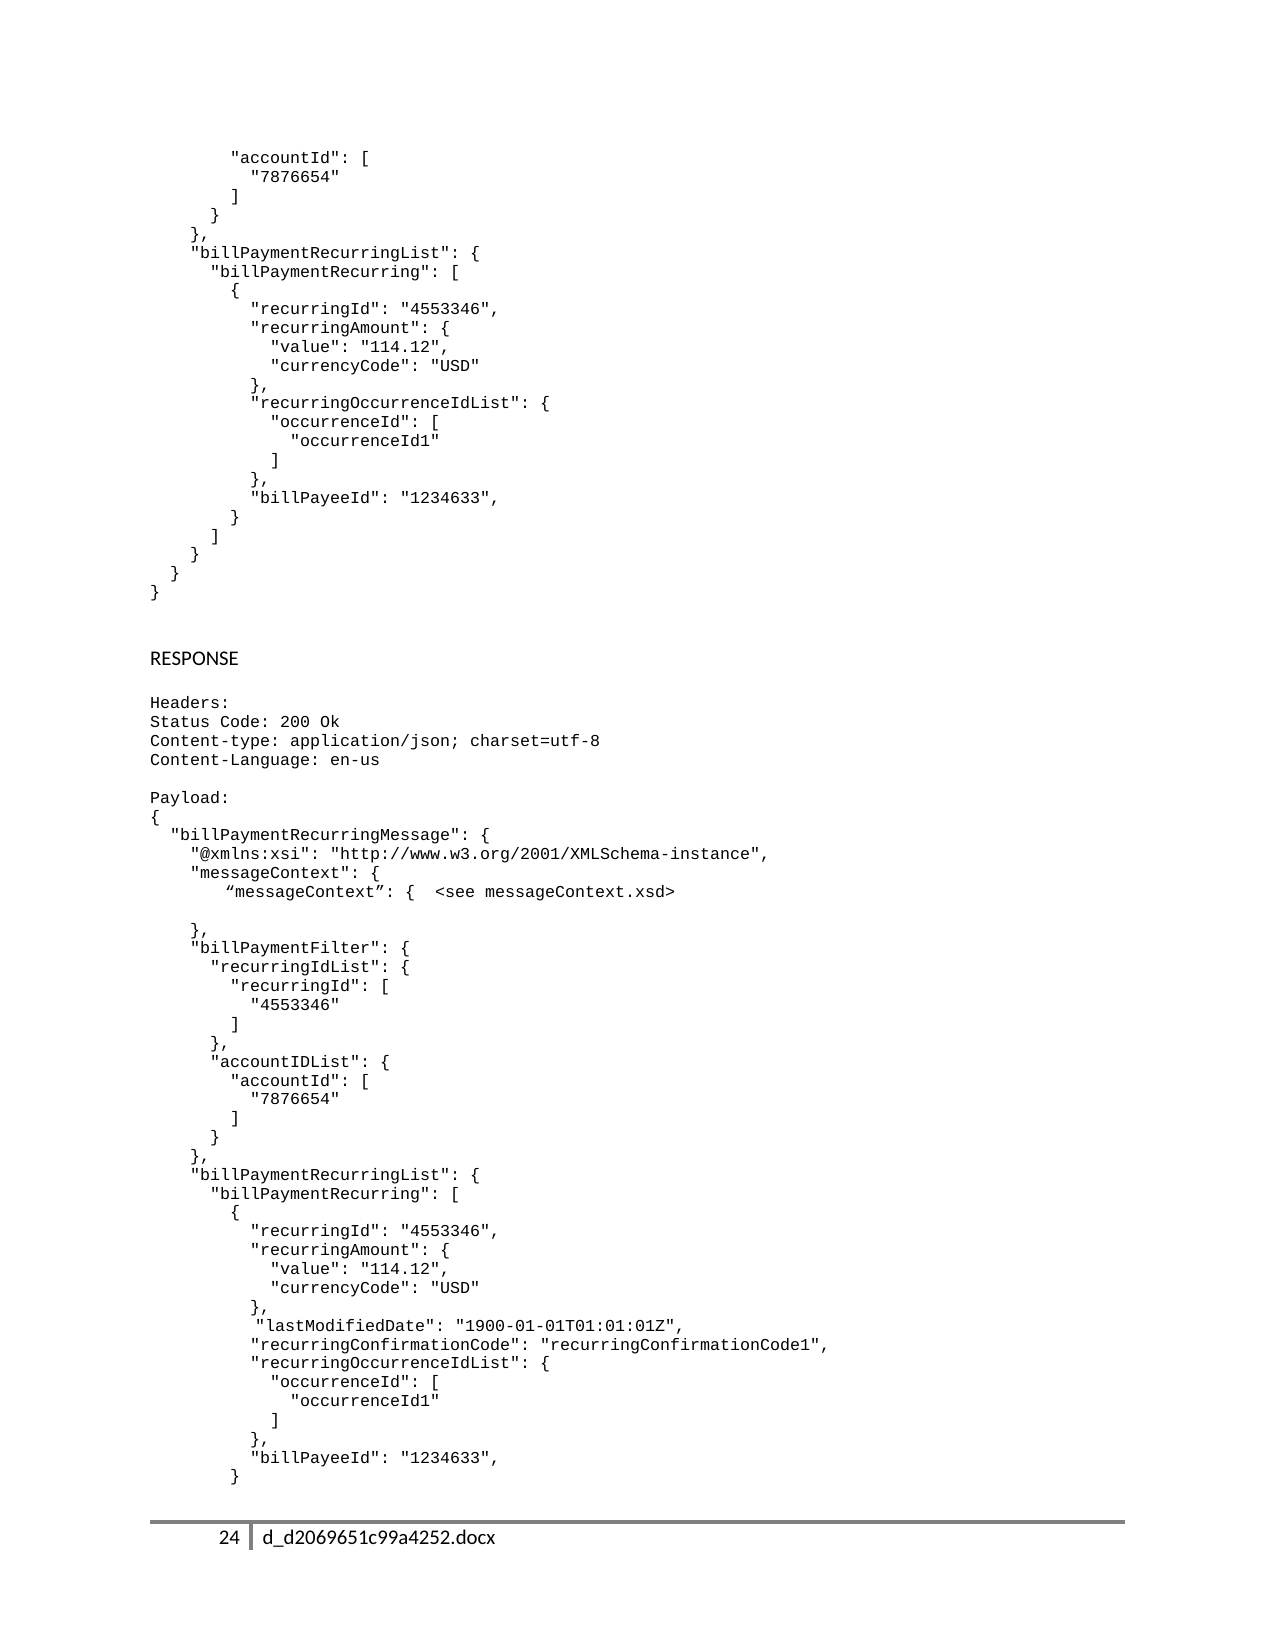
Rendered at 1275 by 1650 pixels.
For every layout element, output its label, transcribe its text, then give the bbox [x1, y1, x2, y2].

text Headers: [150, 695, 1125, 714]
text "accountIDList": { [150, 1053, 1125, 1072]
text "@xmlns:xsi": "http://www.w3.org/2001/XMLSchema-instance", [150, 846, 1125, 865]
text "recurringOccurrenceIdList": { [150, 395, 1125, 414]
text }, [150, 921, 1125, 940]
text } [150, 565, 1125, 584]
text "billPaymentRecurring": [ [150, 1185, 1125, 1204]
text ] [150, 1016, 1125, 1034]
text }, [150, 225, 1125, 244]
text "billPaymentRecurring": [ [150, 263, 1125, 282]
text Status Code: 200 Ok [150, 714, 1125, 733]
text Payload: [150, 789, 1125, 808]
text "billPaymentFilter": { [150, 940, 1125, 959]
text }, [150, 1034, 1125, 1053]
text "4553346" [150, 997, 1125, 1016]
text Content-Language: en-us [150, 752, 1125, 770]
text }, [150, 1430, 1125, 1449]
text Content-type: application/json; charset=utf-8 [150, 733, 1125, 752]
text "accountId": [ [150, 150, 1125, 169]
text "recurringId": "4553346", [150, 1223, 1125, 1242]
text "recurringId": [ [150, 978, 1125, 997]
text } [150, 546, 1125, 565]
text ] [150, 527, 1125, 546]
text "accountId": [ [150, 1072, 1125, 1091]
text "7876654" [150, 169, 1125, 188]
text "7876654" [150, 1091, 1125, 1110]
text }, [150, 376, 1125, 395]
text "currencyCode": "USD" [150, 1279, 1125, 1298]
text "billPayeeId": "1234633", [150, 489, 1125, 508]
text "billPayeeId": "1234633", [150, 1449, 1125, 1468]
text “messageContext”: { <see messageContext.xsd> [150, 883, 1125, 902]
text } [150, 1468, 1125, 1487]
text }, [150, 471, 1125, 489]
text { [150, 808, 1125, 827]
text "recurringId": "4553346", [150, 301, 1125, 320]
text ] [150, 1110, 1125, 1129]
text } [150, 584, 1125, 602]
text "recurringAmount": { [150, 1242, 1125, 1261]
text "recurringIdList": { [150, 959, 1125, 978]
text "occurrenceId": [ [150, 414, 1125, 433]
text "billPaymentRecurringMessage": { [150, 827, 1125, 846]
text "occurrenceId1" [150, 433, 1125, 452]
text "recurringAmount": { [150, 320, 1125, 338]
text "lastModifiedDate": "1900-01-01T01:01:01Z", [150, 1317, 1125, 1336]
text RESPONSE [150, 645, 1125, 670]
text } [150, 1129, 1125, 1147]
text "billPaymentRecurringList": { [150, 244, 1125, 263]
text ] [150, 1411, 1125, 1430]
text "value": "114.12", [150, 1261, 1125, 1279]
text "billPaymentRecurringList": { [150, 1166, 1125, 1185]
text "currencyCode": "USD" [150, 357, 1125, 376]
text ] [150, 452, 1125, 471]
text }, [150, 1147, 1125, 1166]
text }, [150, 1298, 1125, 1317]
text "occurrenceId": [ [150, 1374, 1125, 1393]
text "messageContext": { [150, 865, 1125, 883]
text "value": "114.12", [150, 338, 1125, 357]
text } [150, 508, 1125, 527]
text ] [150, 188, 1125, 207]
text "recurringConfirmationCode": "recurringConfirmationCode1", [150, 1336, 1125, 1355]
text "recurringOccurrenceIdList": { [150, 1355, 1125, 1374]
text { [150, 282, 1125, 301]
text { [150, 1204, 1125, 1223]
text } [150, 207, 1125, 225]
text "occurrenceId1" [150, 1393, 1125, 1411]
